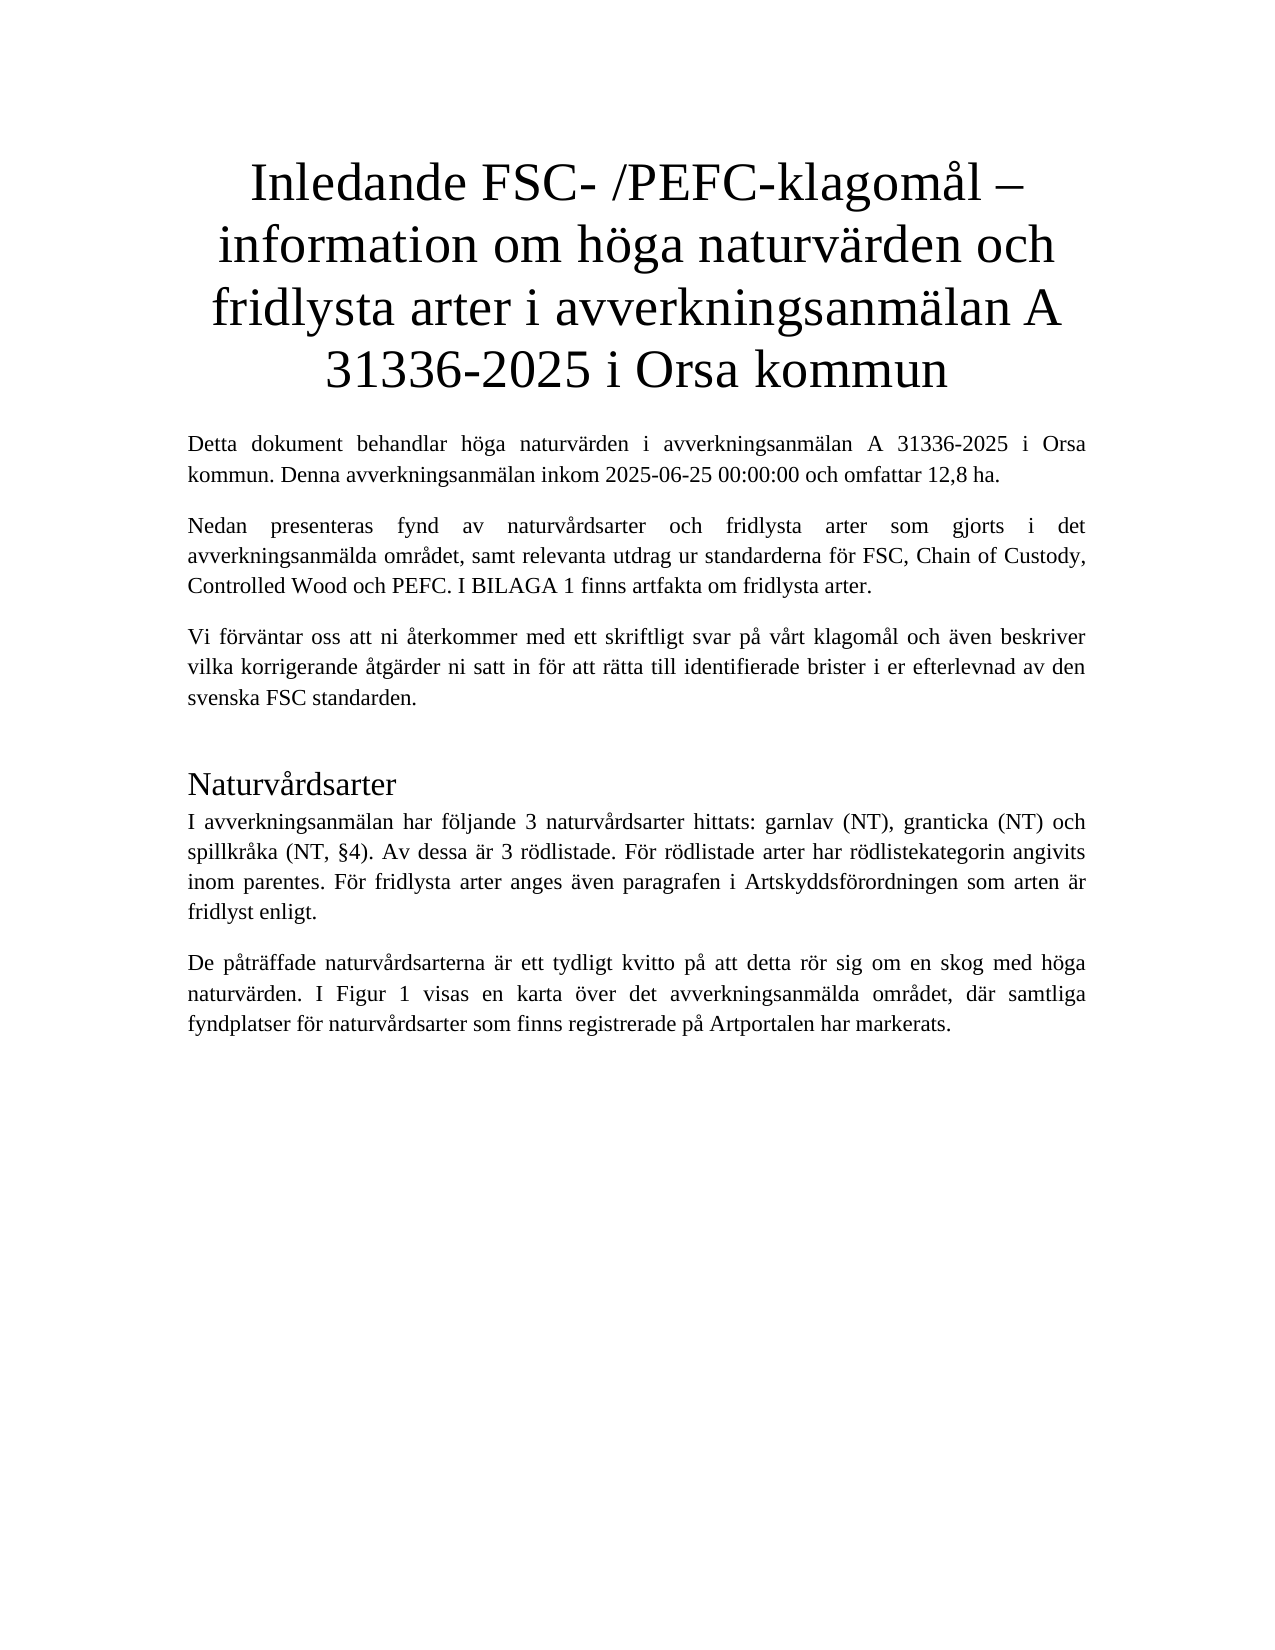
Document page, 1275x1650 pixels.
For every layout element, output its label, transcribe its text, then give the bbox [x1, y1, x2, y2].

text De påträffade naturvårdsarterna är ett tydligt kvitto på att detta rör sig om en skog med höga naturvärden. I Figur 1 visas en karta över det avverkningsanmälda området, där samtliga fyndplatser för naturvårdsarter som finns registrerade på Artportalen har markerats. [187, 949, 1087, 1036]
subtitle Naturvårdsarter [187, 764, 1087, 802]
title Inledande FSC- /PEFC-klagomål – information om höga naturvärden och fridlysta arter i avverkningsanmälan A 31336-2025 i Orsa kommun [187, 150, 1087, 399]
text Nedan presenteras fynd av naturvårdsarter och fridlysta arter som gjorts i det avverkningsanmälda området, samt relevanta utdrag ur standarderna för FSC, Chain of Custody, Controlled Wood och PEFC. I BILAGA 1 finns artfakta om fridlysta arter. [187, 512, 1087, 598]
text I avverkningsanmälan har följande 3 naturvårdsarter hittats: garnlav (NT), granticka (NT) och spillkråka (NT, §4). Av dessa är 3 rödlistade. För rödlistade arter har rödlistekategorin angivits inom parentes. För fridlysta arter anges även paragrafen i Artskyddsförordningen som arten är fridlyst enligt. [187, 808, 1087, 925]
text Vi förväntar oss att ni återkommer med ett skriftligt svar på vårt klagomål och även beskriver vilka korrigerande åtgärder ni satt in för att rätta till identifierade brister i er efterlevnad av den svenska FSC standarden. [187, 623, 1087, 710]
text Detta dokument behandlar höga naturvärden i avverkningsanmälan A 31336-2025 i Orsa kommun. Denna avverkningsanmälan inkom 2025-06-25 00:00:00 och omfattar 12,8 ha. [187, 430, 1087, 487]
